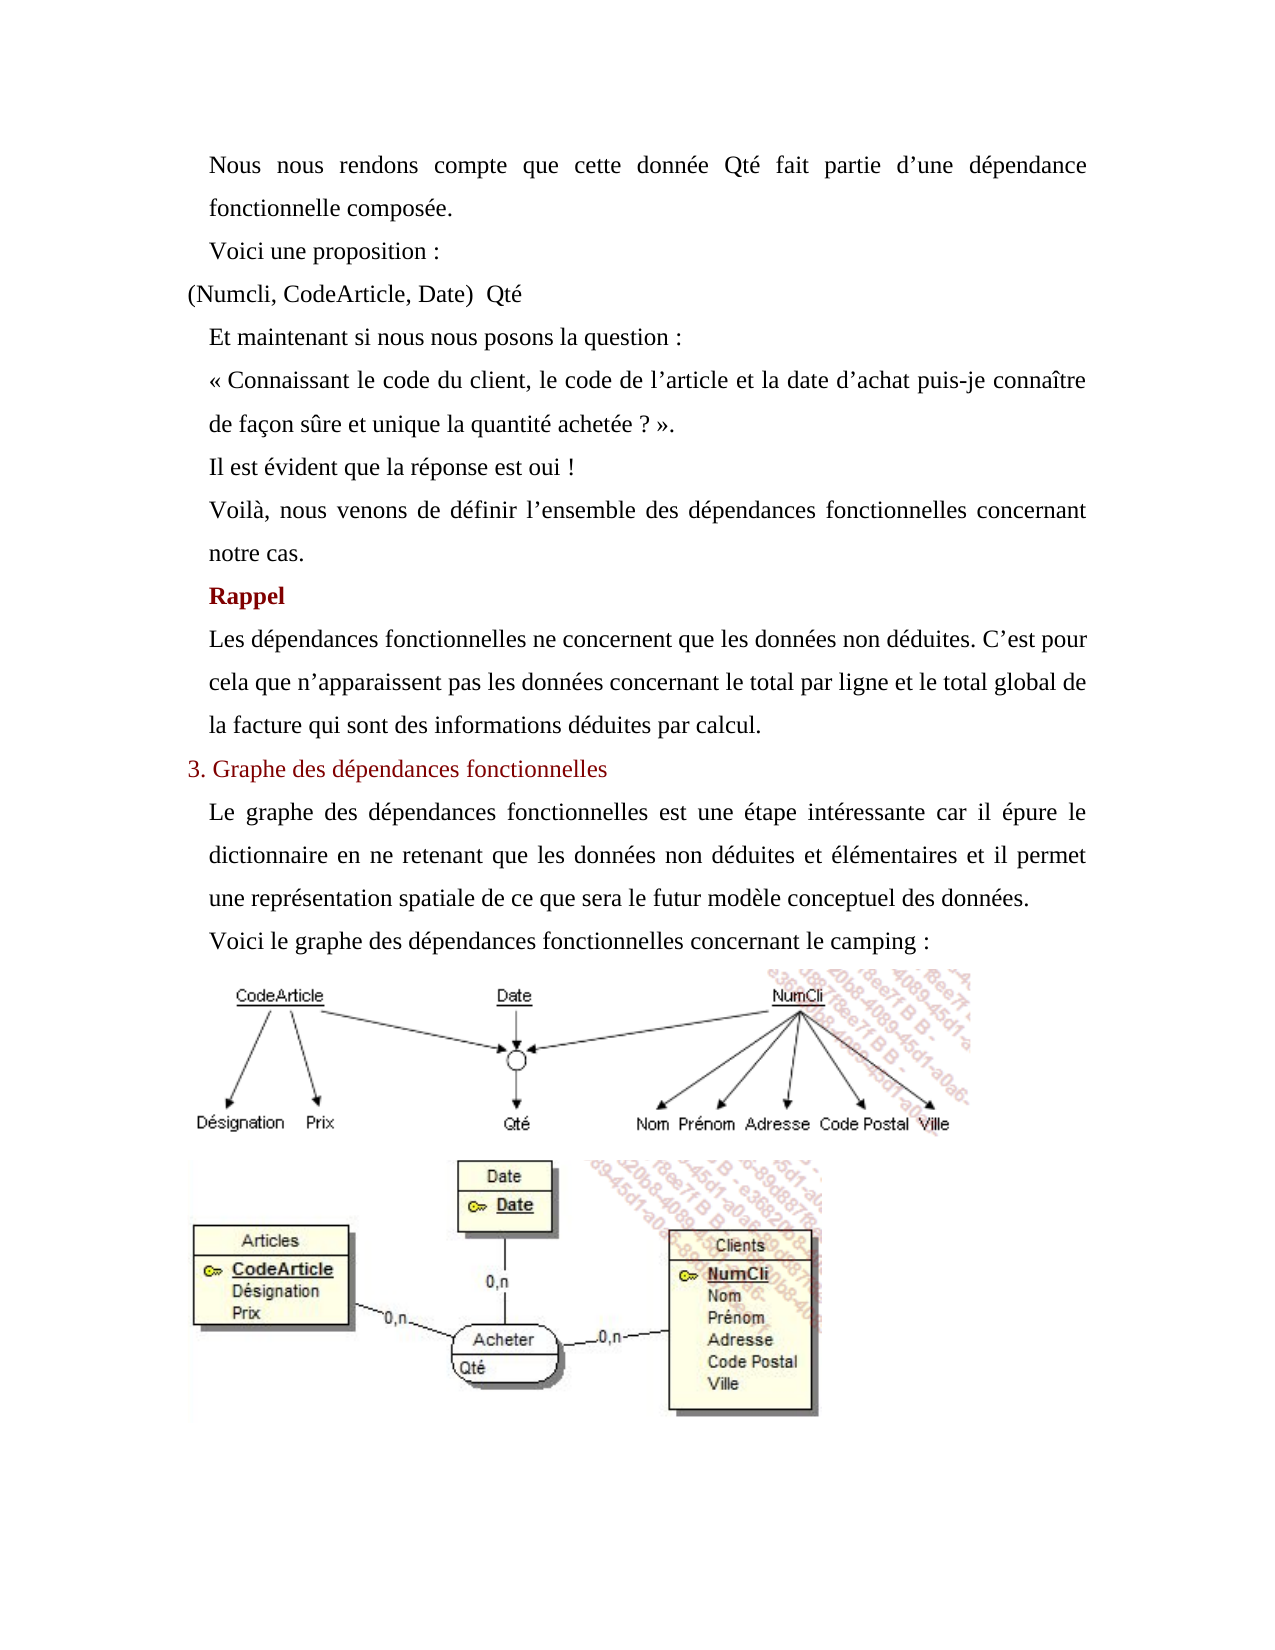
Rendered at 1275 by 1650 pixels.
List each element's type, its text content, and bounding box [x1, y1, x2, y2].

text « Connaissant le code du client, le code de l’article et la date d’achat puis-je connaître de façon sûre et unique la quantité achetée ? ». [208, 366, 1087, 437]
text Le graphe des dépendances fonctionnelles est une étape intéressante car il épure le dictionnaire en ne retenant que les données non déduites et élémentaires et il permet une représentation spatiale de ce que sera le futur modèle conceptuel des données. [208, 797, 1087, 912]
text Rappel [208, 581, 1087, 610]
text 3. Graphe des dépendances fonctionnelles [187, 754, 1087, 782]
text Voici une proposition : [208, 236, 1087, 265]
text Et maintenant si nous nous posons la question : [208, 322, 1087, 351]
text (Numcli, CodeArticle, Date) Qté [187, 279, 1087, 308]
text Les dépendances fonctionnelles ne concernent que les données non déduites. C’est pour cela que n’apparaissent pas les données concernant le total par ligne et le total global de la facture qui sont des informations déduites par calcul. [208, 624, 1087, 739]
text Voici le graphe des dépendances fonctionnelles concernant le camping : [208, 926, 1087, 955]
picture [187, 1160, 822, 1423]
text Voilà, nous venons de définir l’ensemble des dépendances fonctionnelles concernant notre cas. [208, 495, 1087, 567]
text Nous nous rendons compte que cette donnée Qté fait partie d’une dépendance fonctionnelle composée. [208, 150, 1087, 222]
text Il est évident que la réponse est oui ! [208, 452, 1087, 481]
picture [187, 969, 971, 1146]
